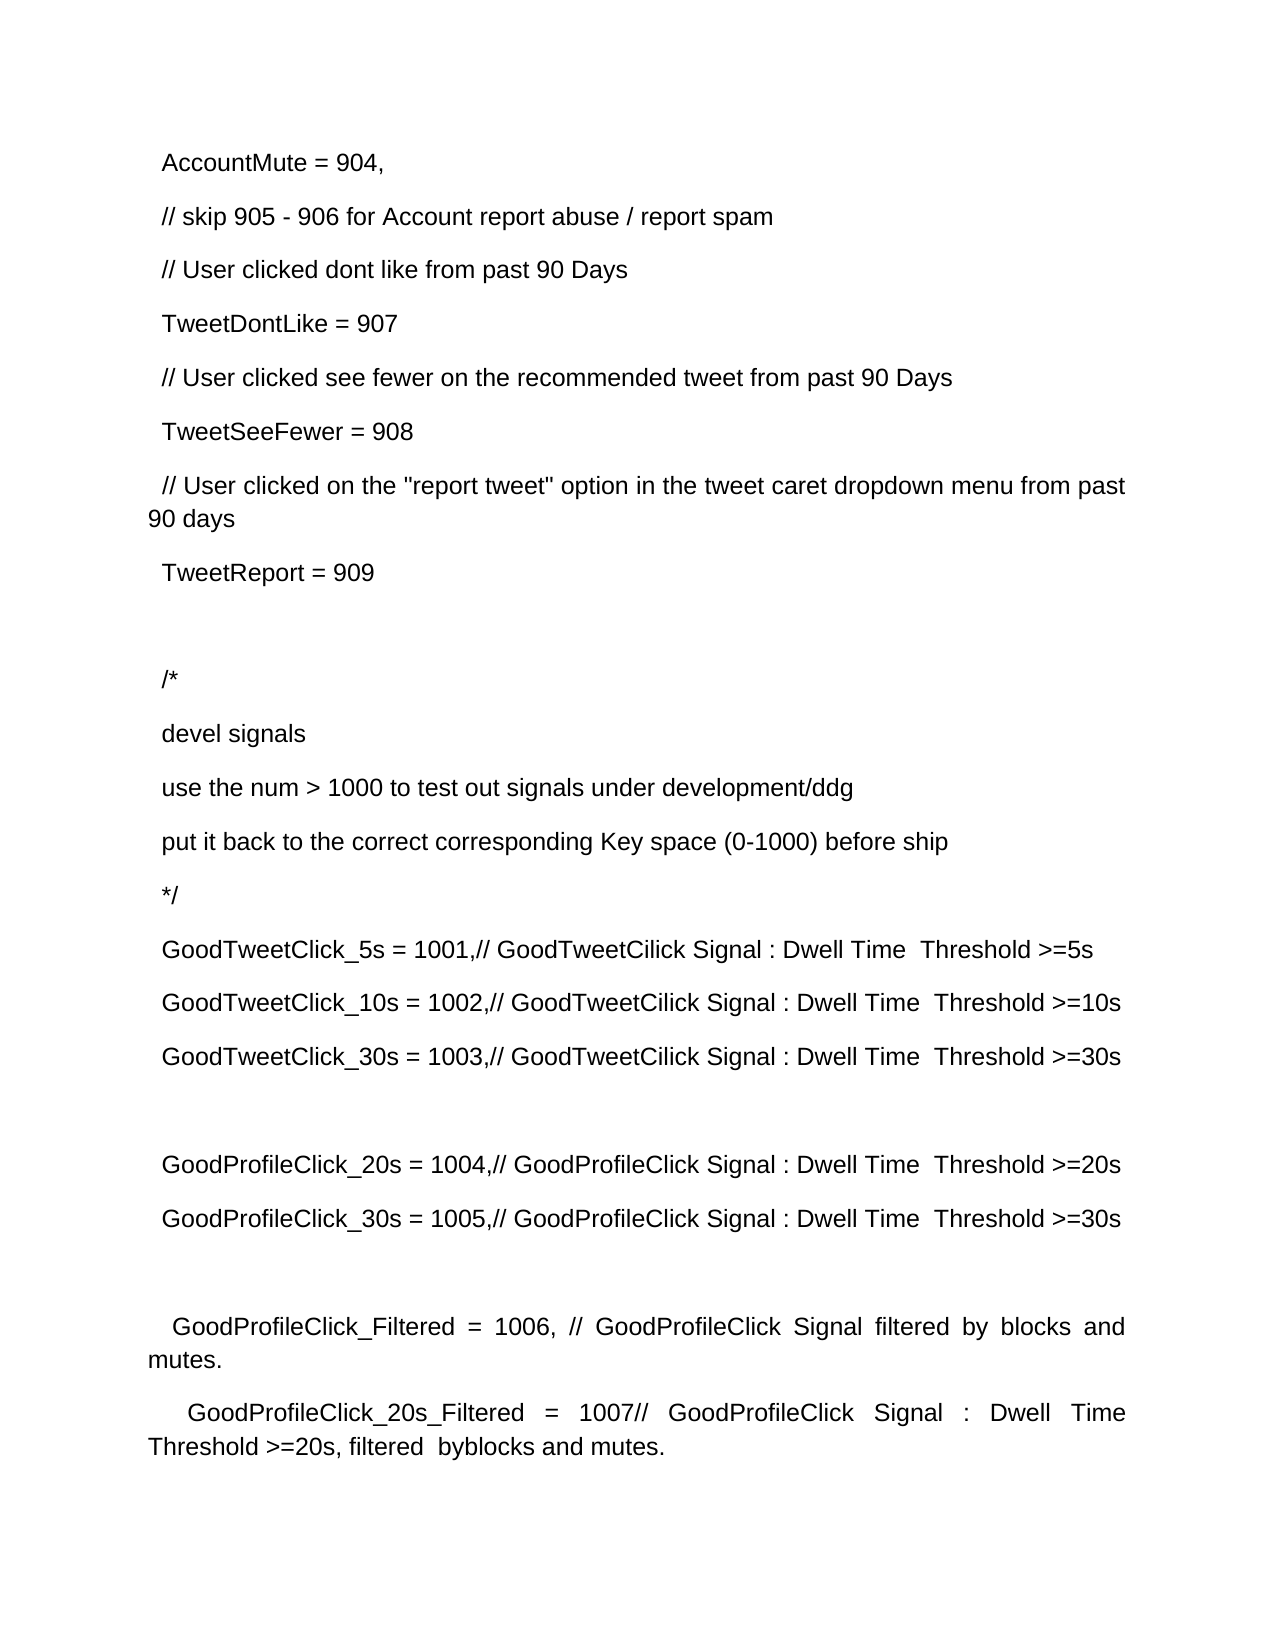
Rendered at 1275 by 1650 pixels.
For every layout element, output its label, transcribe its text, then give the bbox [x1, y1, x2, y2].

text // skip 905 - 906 for Account report abuse / report spam [148, 201, 1127, 230]
text GoodTweetClick_30s = 1003,// GoodTweetCilick Signal : Dwell Time Threshold >=30s [148, 1042, 1127, 1071]
text GoodProfileClick_Filtered = 1006, // GoodProfileClick Signal filtered by blocks and mutes. [148, 1312, 1127, 1373]
text GoodProfileClick_20s_Filtered = 1007// GoodProfileClick Signal : Dwell Time Threshold >=20s, filtered byblocks and mutes. [148, 1398, 1127, 1460]
text // User clicked dont like from past 90 Days [148, 255, 1127, 284]
text use the num > 1000 to test out signals under development/ddg [148, 773, 1127, 802]
text put it back to the correct corresponding Key space (0-1000) before ship [148, 827, 1127, 856]
text TweetDontLike = 907 [148, 309, 1127, 338]
text GoodProfileClick_20s = 1004,// GoodProfileClick Signal : Dwell Time Threshold >=20s [148, 1150, 1127, 1179]
text TweetSeeFewer = 908 [148, 417, 1127, 446]
text // User clicked see fewer on the recommended tweet from past 90 Days [148, 363, 1127, 392]
text devel signals [148, 719, 1127, 748]
text GoodTweetClick_10s = 1002,// GoodTweetCilick Signal : Dwell Time Threshold >=10s [148, 988, 1127, 1017]
text // User clicked on the "report tweet" option in the tweet caret dropdown menu from past 90 days [148, 471, 1127, 532]
text /* [148, 665, 1127, 694]
text TweetReport = 909 [148, 558, 1127, 586]
text AccountMute = 904, [148, 148, 1127, 176]
text GoodTweetClick_5s = 1001,// GoodTweetCilick Signal : Dwell Time Threshold >=5s [148, 934, 1127, 963]
text */ [148, 881, 1127, 909]
text GoodProfileClick_30s = 1005,// GoodProfileClick Signal : Dwell Time Threshold >=30s [148, 1204, 1127, 1233]
